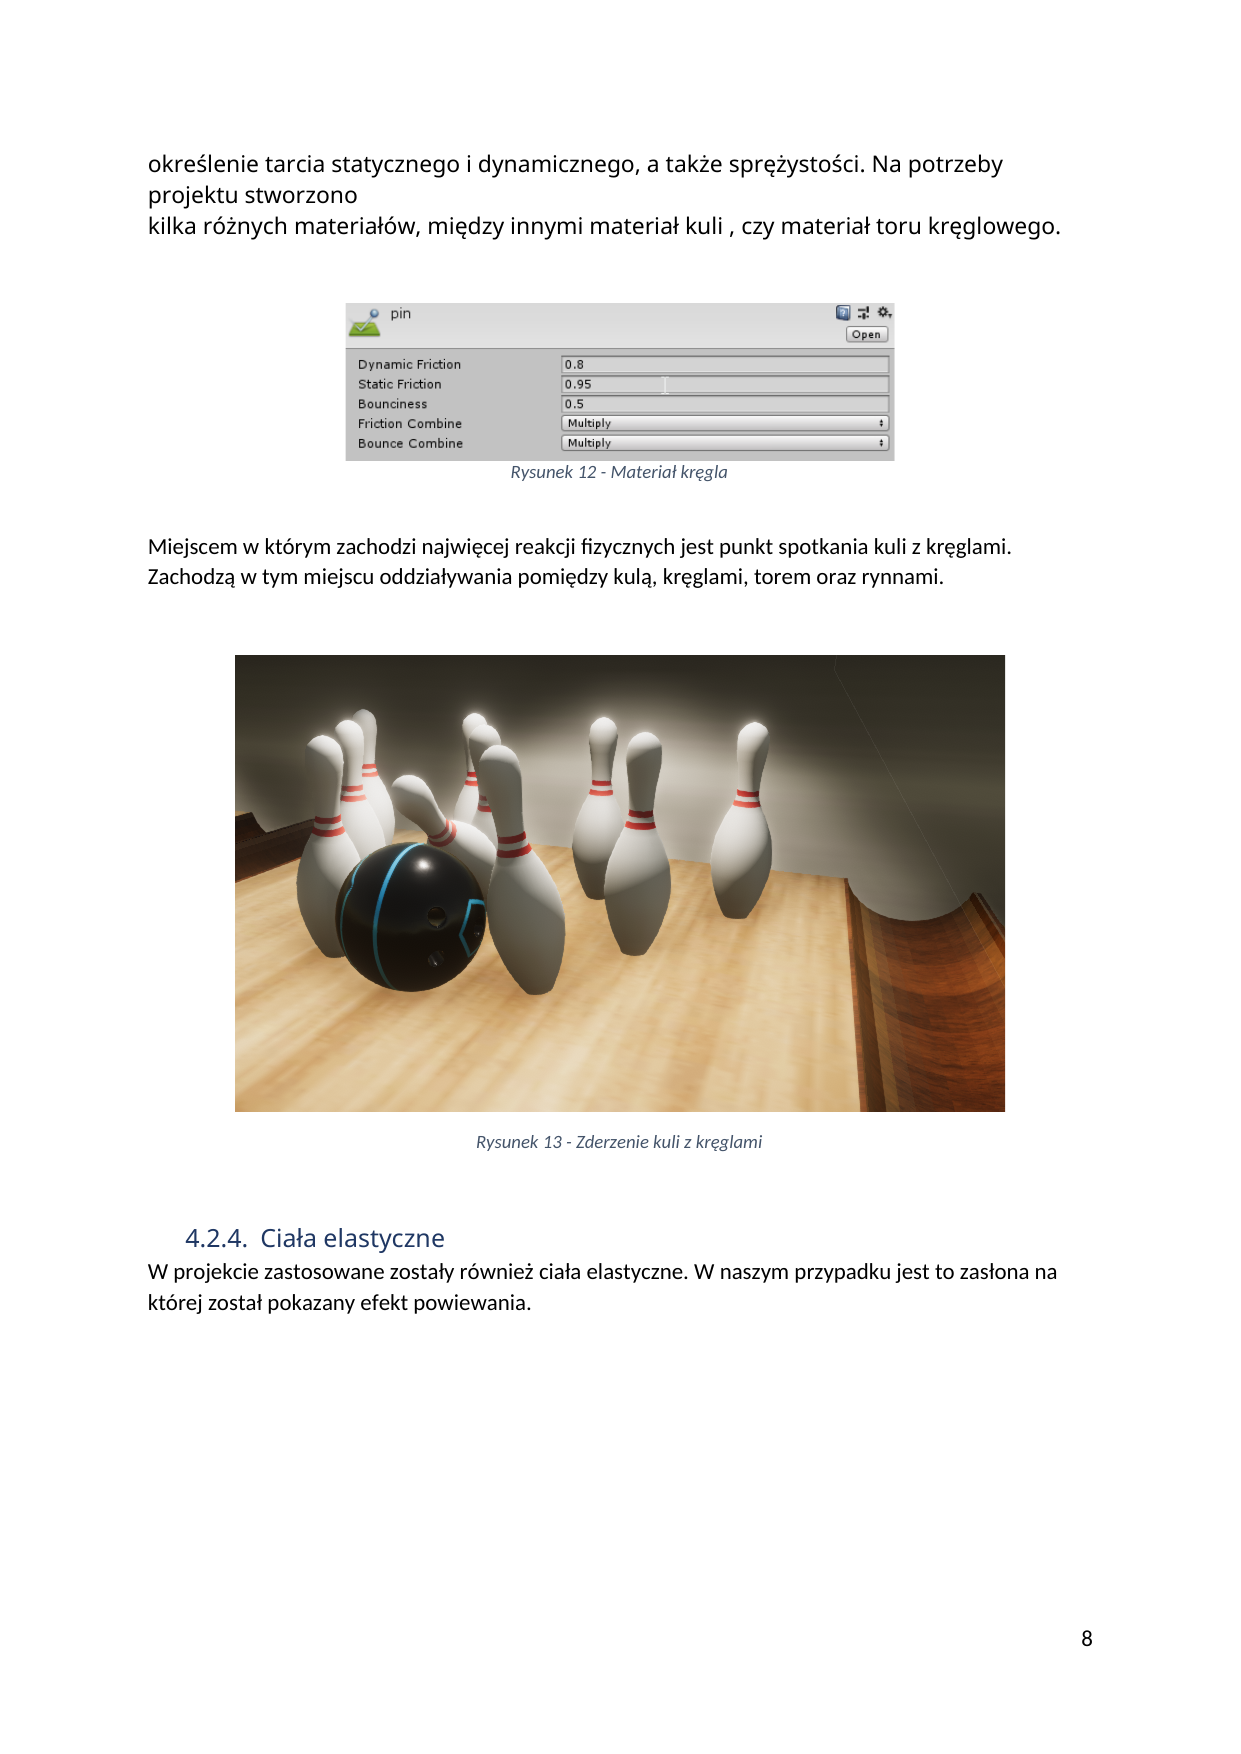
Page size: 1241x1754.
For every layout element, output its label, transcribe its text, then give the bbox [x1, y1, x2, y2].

subtitle Ciała elastyczne [185, 1221, 1093, 1255]
text Rysunek 12 - Materiał kręgla [148, 460, 1093, 483]
text Rysunek 13 - Zderzenie kuli z kręglami [148, 1130, 1093, 1153]
text kilka różnych materiałów, między innymi materiał kuli , czy materiał toru kręglowego. [148, 210, 1093, 241]
picture [235, 655, 1006, 1112]
picture [345, 303, 895, 461]
text W projekcie zastosowane zostały również ciała elastyczne. W naszym przypadku jest to zasłona na której został pokazany efekt powiewania. [148, 1257, 1093, 1316]
text określenie tarcia statycznego i dynamicznego, a także sprężystości. Na potrzeby projektu stworzono [148, 148, 1093, 210]
text Miejscem w którym zachodzi najwięcej reakcji fizycznych jest punkt spotkania kuli z kręglami. Zachodzą w tym miejscu oddziaływania pomiędzy kulą, kręglami, torem oraz rynnami. [148, 532, 1093, 590]
